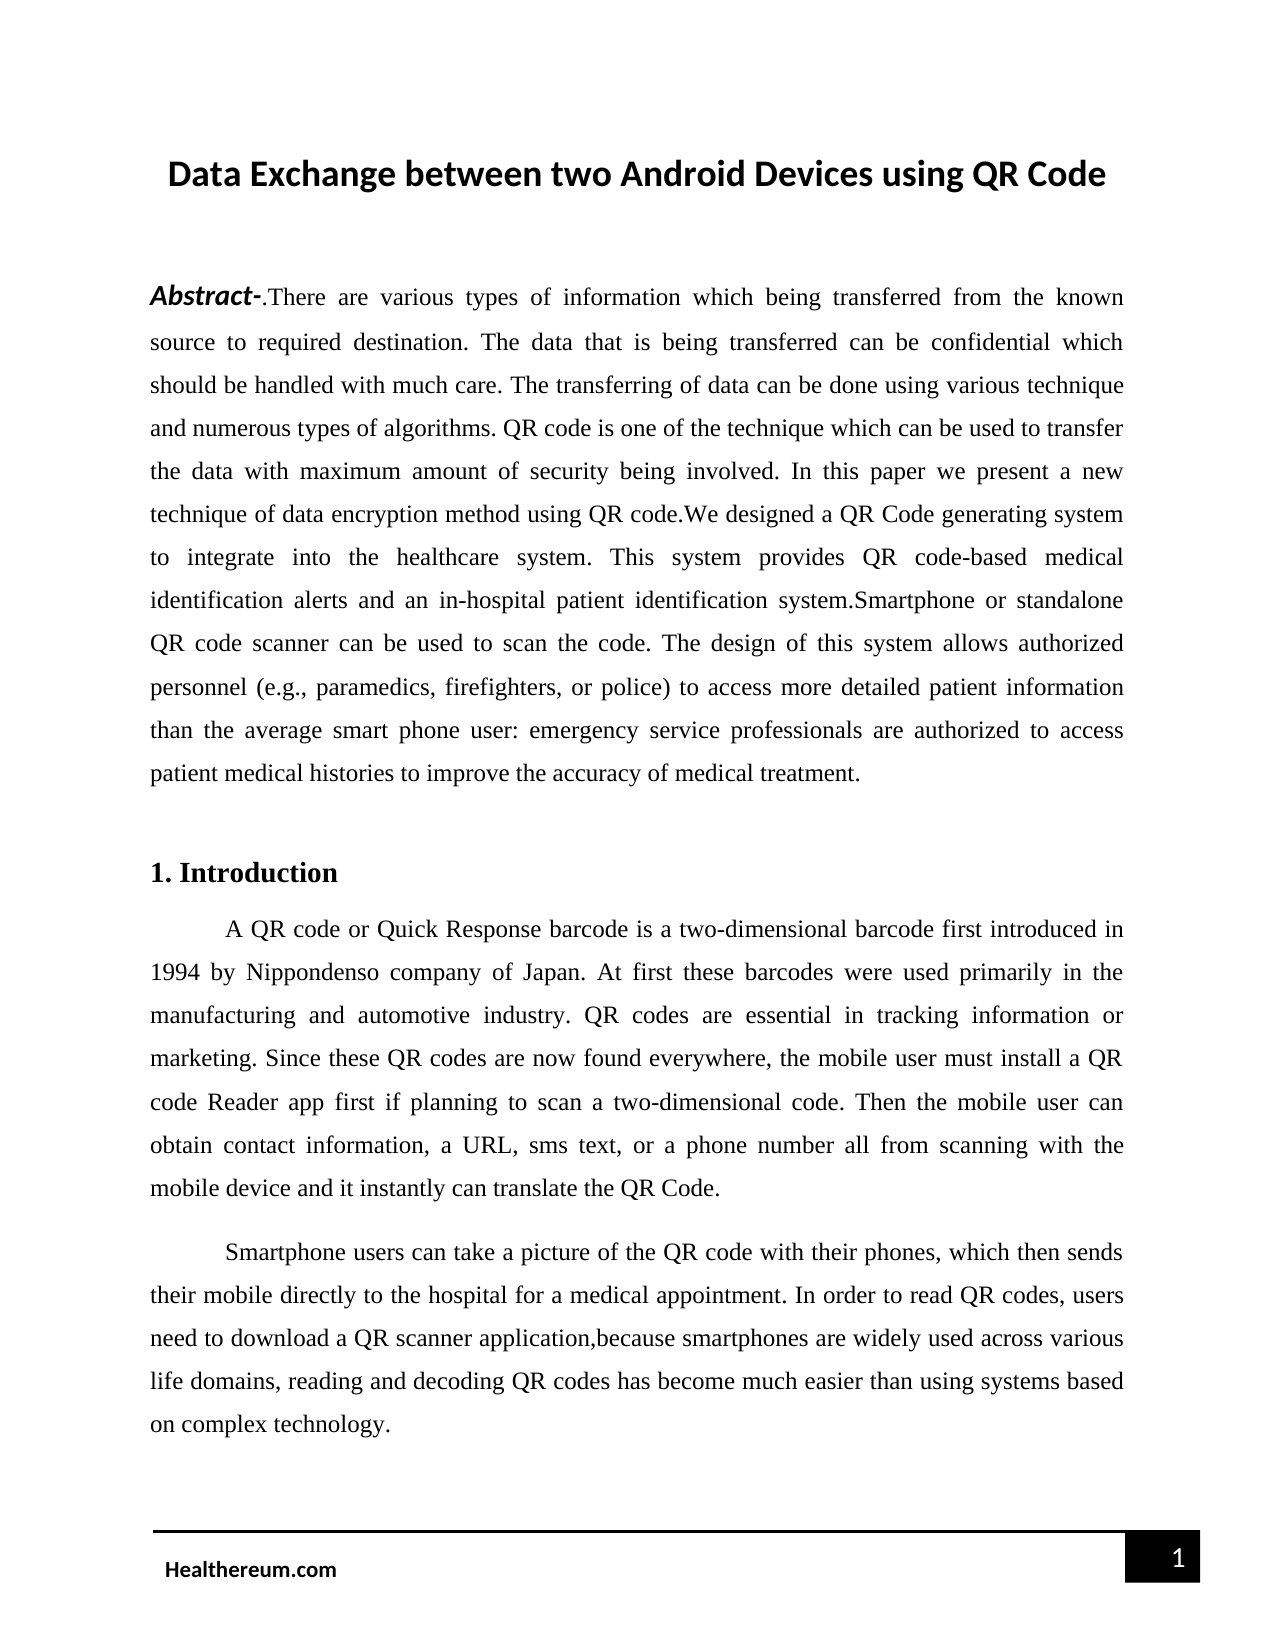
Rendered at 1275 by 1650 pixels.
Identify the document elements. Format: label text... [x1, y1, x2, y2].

text 1. Introduction [150, 855, 1125, 888]
text A QR code or Quick Response barcode is a two-dimensional barcode first introduced in 1994 by Nippondenso company of Japan. At first these barcodes were used primarily in the manufacturing and automotive industry. QR codes are essential in tracking information or marketing. Since these QR codes are now found everywhere, the mobile user must install a QR code Reader app first if planning to scan a two-dimensional code. Then the mobile user can obtain contact information, a URL, sms text, or a phone number all from scanning with the mobile device and it instantly can translate the QR Code. [150, 914, 1125, 1202]
text Abstract-.There are various types of information which being transferred from the known source to required destination. The data that is being transferred can be confidential which should be handled with much care. The transferring of data can be done using various technique and numerous types of algorithms. QR code is one of the technique which can be used to transfer the data with maximum amount of security being involved. In this paper we present a new technique of data encryption method using QR code.We designed a QR Code generating system to integrate into the healthcare system. This system provides QR code-based medical identification alerts and an in-hospital patient identification system.Smartphone or standalone QR code scanner can be used to scan the code. The design of this system allows authorized personnel (e.g., paramedics, firefighters, or police) to access more detailed patient information than the average smart phone user: emergency service professionals are authorized to access patient medical histories to improve the accuracy of medical treatment. [150, 277, 1125, 787]
text Data Exchange between two Android Devices using QR Code [150, 150, 1125, 196]
text Smartphone users can take a picture of the QR code with their phones, which then sends their mobile directly to the hospital for a medical appointment. In order to read QR codes, users need to download a QR scanner application,because smartphones are widely used across various life domains, reading and decoding QR codes has become much easier than using systems based on complex technology. [150, 1237, 1125, 1438]
